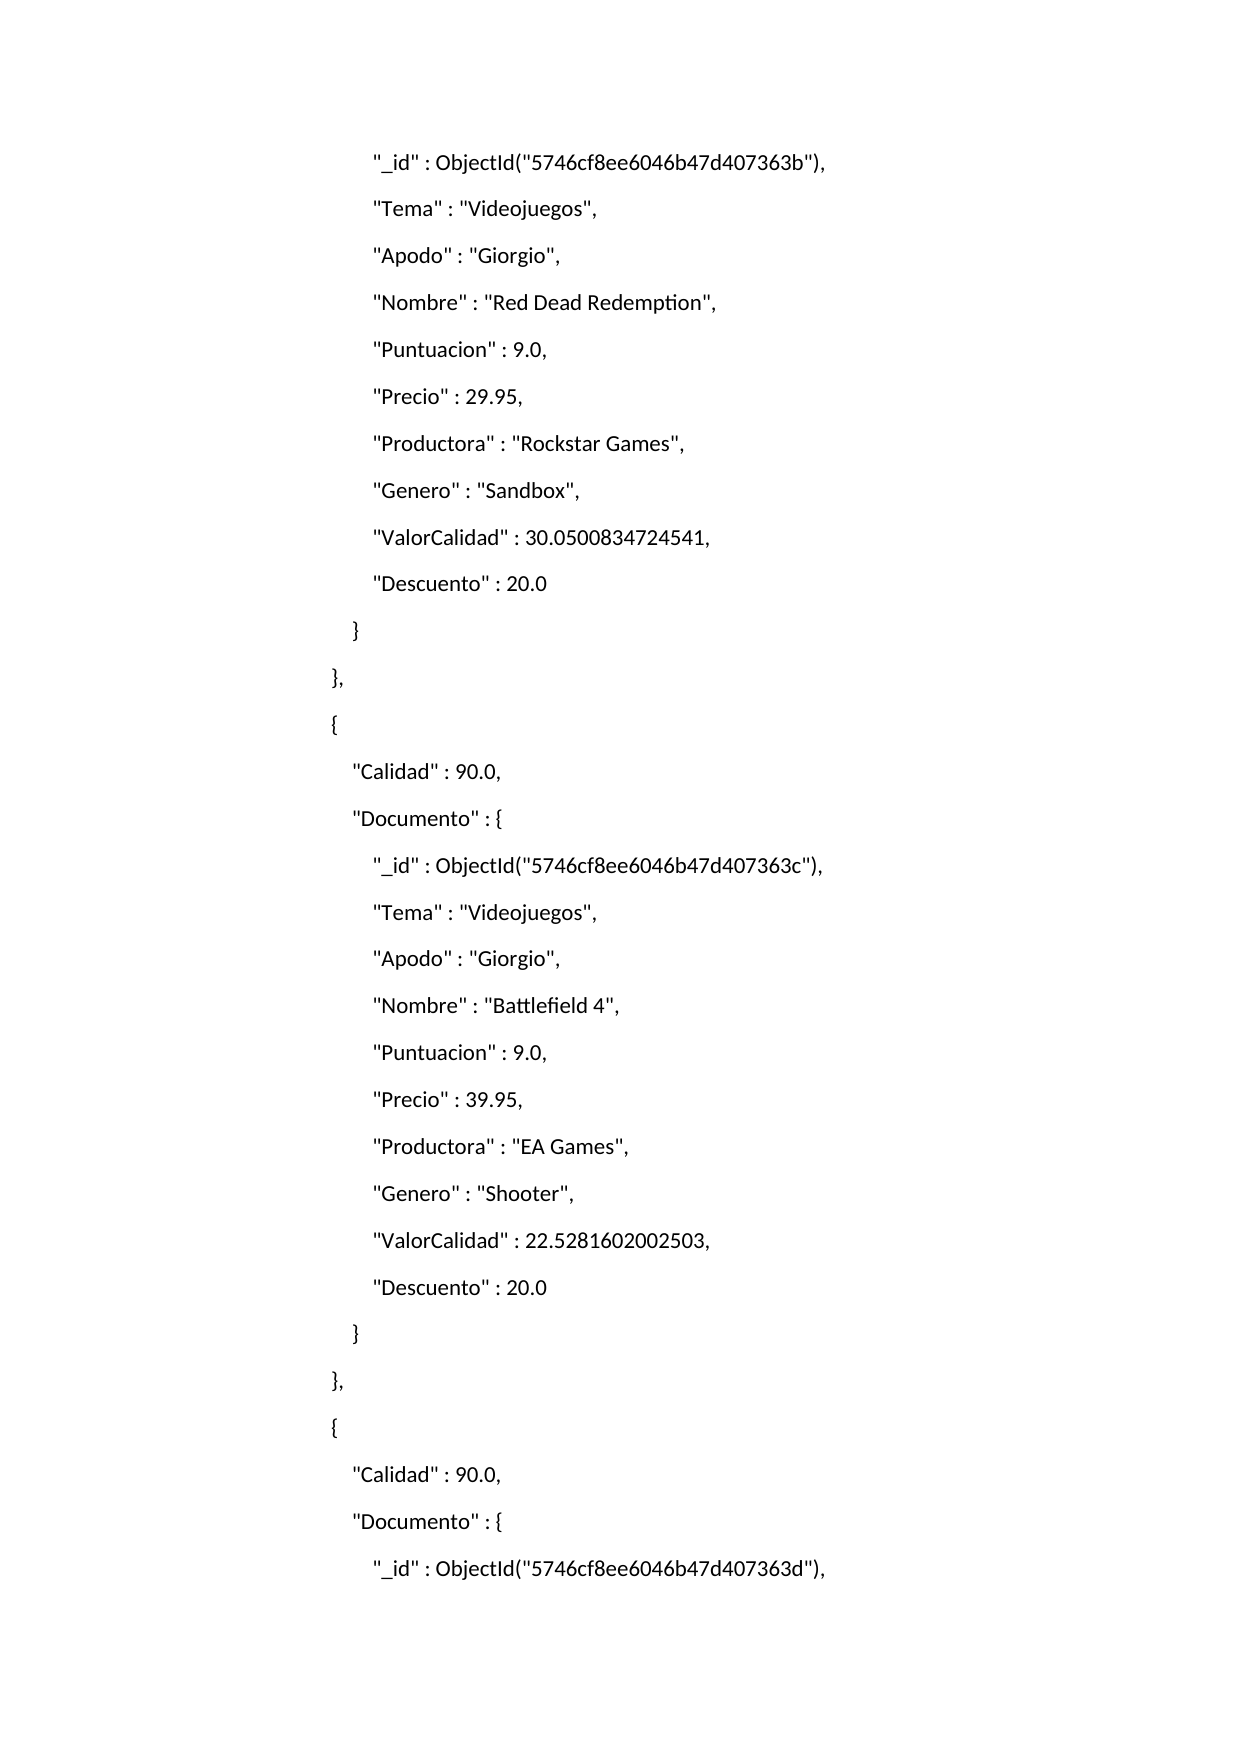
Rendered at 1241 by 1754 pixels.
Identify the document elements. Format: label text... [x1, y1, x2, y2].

text { [290, 1413, 1063, 1441]
text "_id" : ObjectId("5746cf8ee6046b47d407363d"), [290, 1554, 1063, 1582]
text "_id" : ObjectId("5746cf8ee6046b47d407363b"), [290, 148, 1063, 176]
text "Apodo" : "Giorgio", [290, 241, 1063, 269]
text "Nombre" : "Battlefield 4", [290, 991, 1063, 1019]
text "Genero" : "Sandbox", [290, 476, 1063, 504]
text "Tema" : "Videojuegos", [290, 194, 1063, 222]
text "Descuento" : 20.0 [290, 569, 1063, 597]
text }, [290, 663, 1063, 691]
text "Productora" : "Rockstar Games", [290, 429, 1063, 457]
text "Precio" : 29.95, [290, 382, 1063, 410]
text "Apodo" : "Giorgio", [290, 944, 1063, 972]
text "_id" : ObjectId("5746cf8ee6046b47d407363c"), [290, 851, 1063, 879]
text "ValorCalidad" : 30.0500834724541, [290, 523, 1063, 551]
text } [290, 616, 1063, 644]
text "Tema" : "Videojuegos", [290, 898, 1063, 926]
text "Puntuacion" : 9.0, [290, 1038, 1063, 1066]
text "Documento" : { [290, 1507, 1063, 1535]
text "Nombre" : "Red Dead Redemption", [290, 288, 1063, 316]
text "Precio" : 39.95, [290, 1085, 1063, 1113]
text "Genero" : "Shooter", [290, 1179, 1063, 1207]
text } [290, 1319, 1063, 1347]
text "ValorCalidad" : 22.5281602002503, [290, 1226, 1063, 1254]
text "Descuento" : 20.0 [290, 1273, 1063, 1301]
text "Documento" : { [290, 804, 1063, 832]
text { [290, 710, 1063, 738]
text "Calidad" : 90.0, [290, 757, 1063, 785]
text "Calidad" : 90.0, [290, 1460, 1063, 1488]
text }, [290, 1366, 1063, 1394]
text "Productora" : "EA Games", [290, 1132, 1063, 1160]
text "Puntuacion" : 9.0, [290, 335, 1063, 363]
